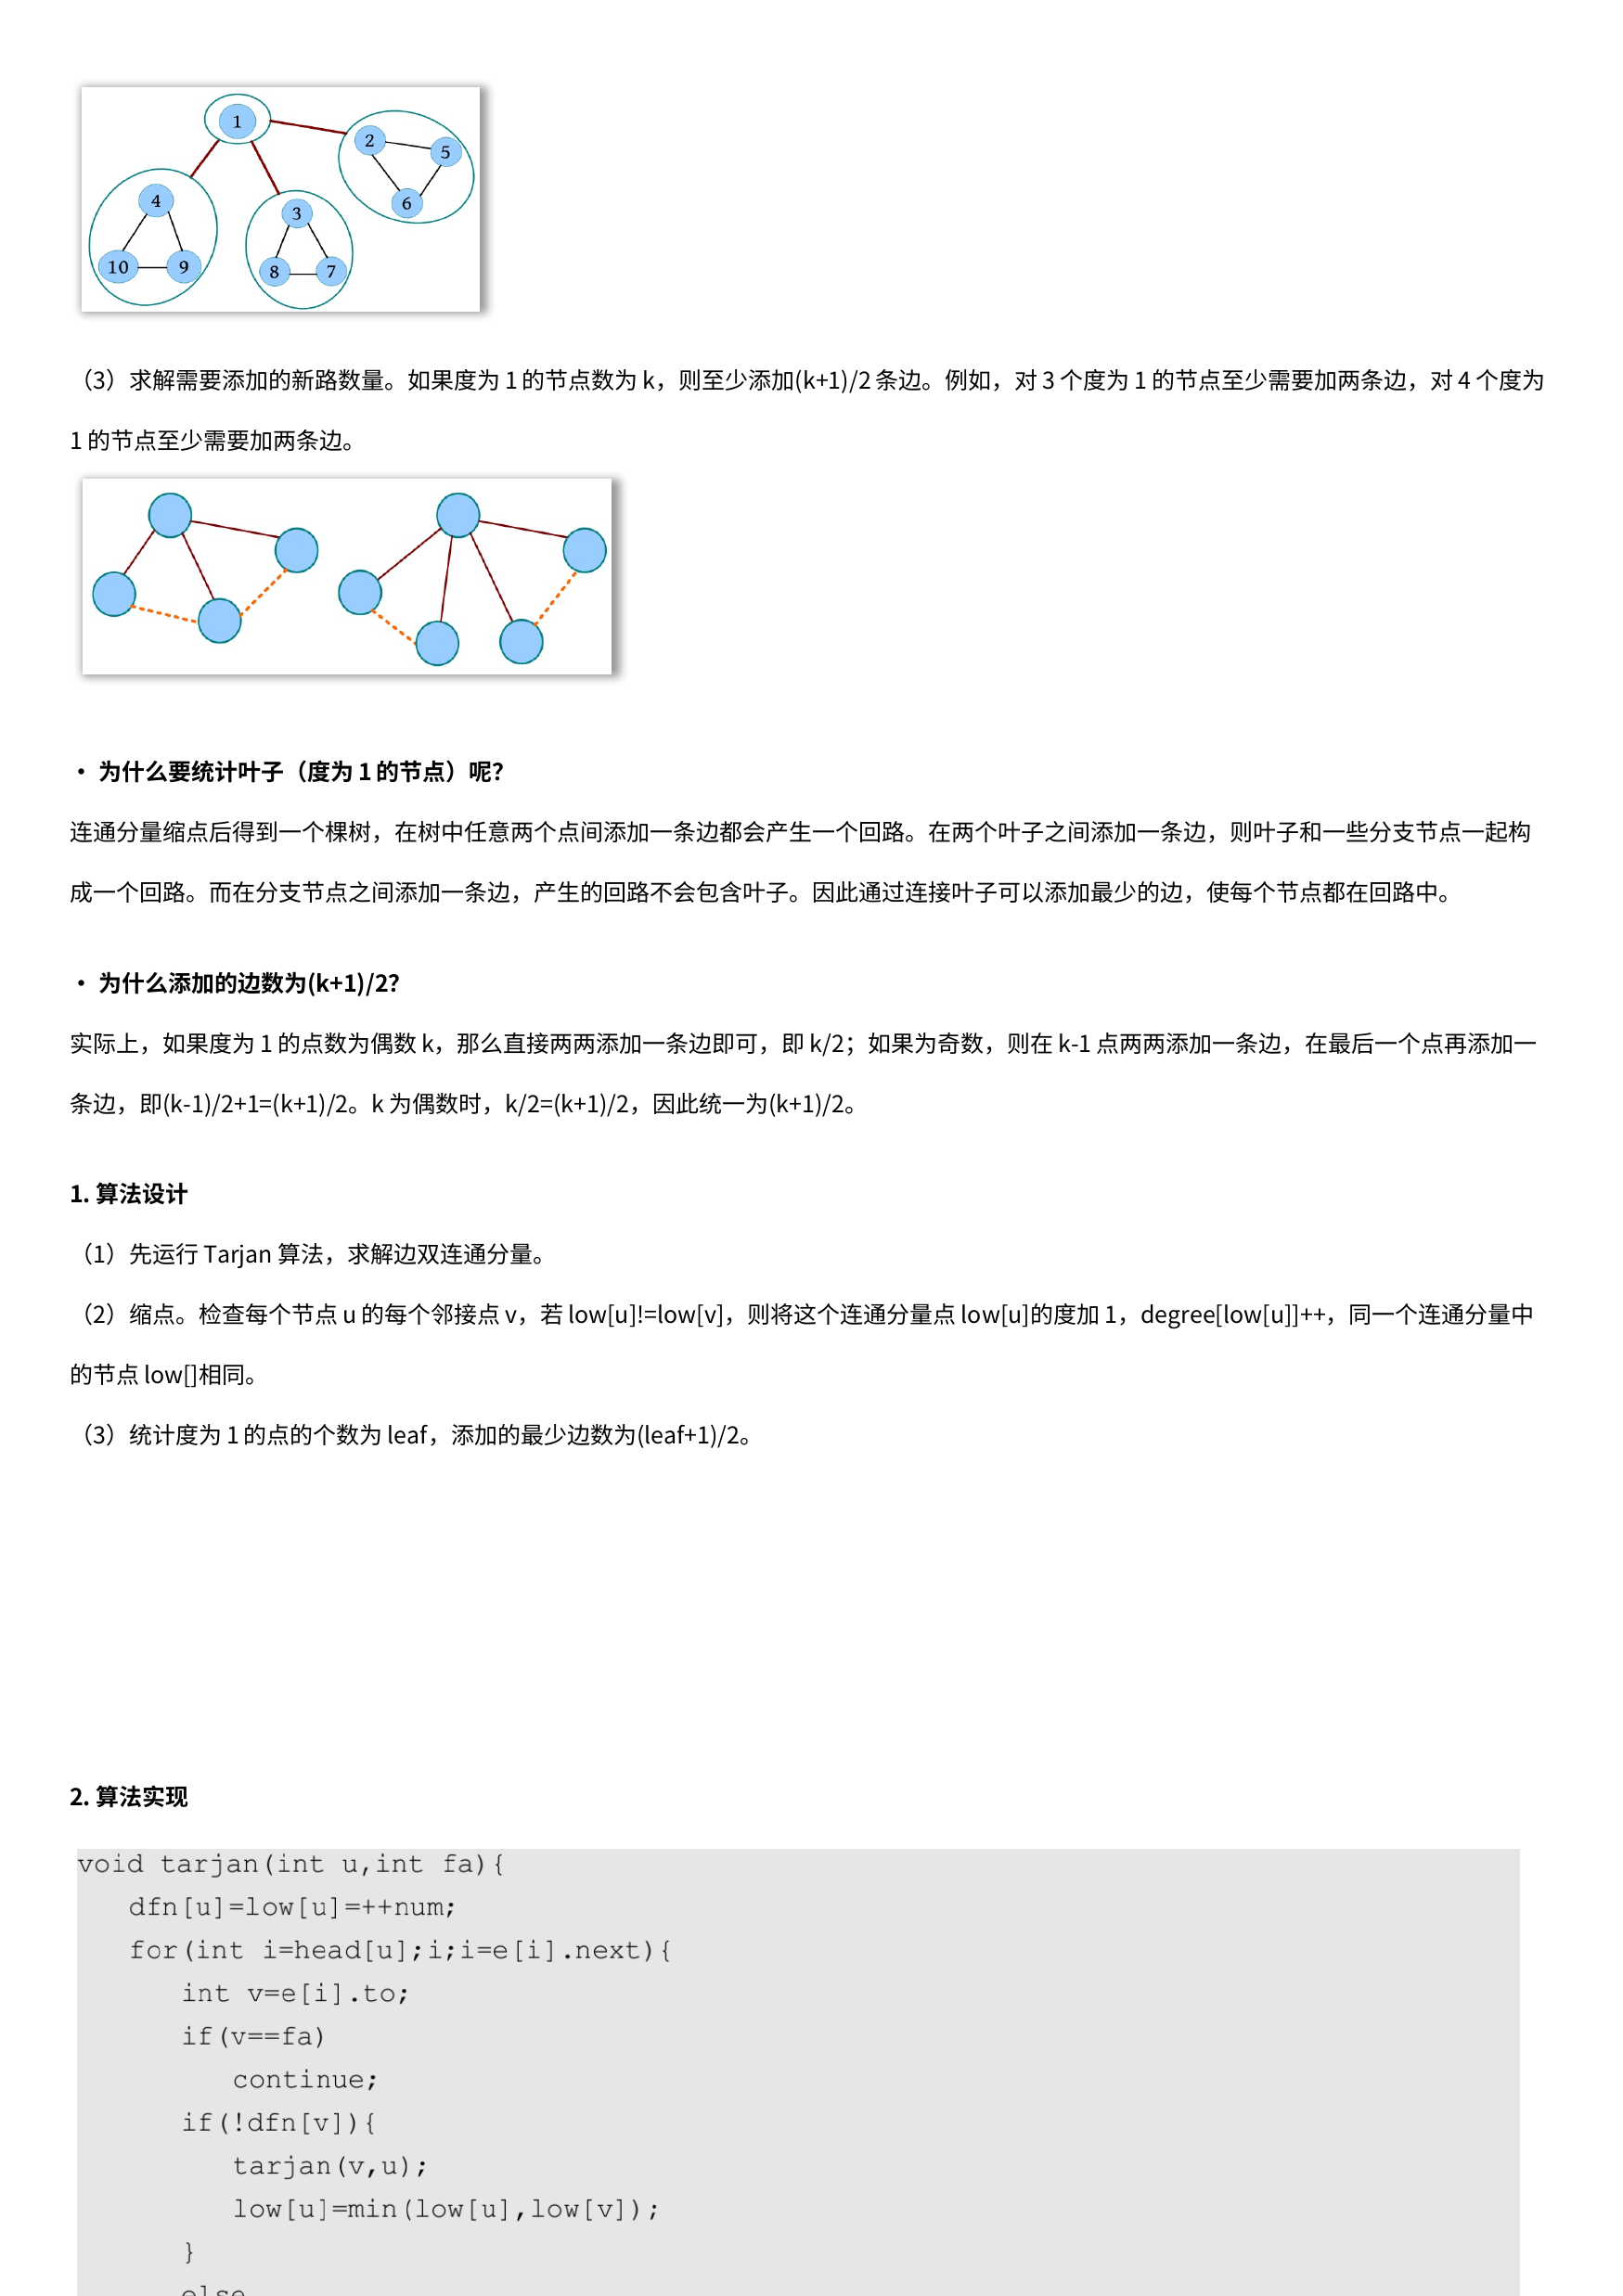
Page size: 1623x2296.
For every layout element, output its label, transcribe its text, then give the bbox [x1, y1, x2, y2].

text （2）缩点。检查每个节点u的每个邻接点v，若low[u]!=low[v]，则将这个连通分量点low[u]的度加1，degree[low[u]]++，同一个连通分量中的节点low[]相同。 [70, 1283, 1552, 1404]
text （1）先运行Tarjan算法，求解边双连通分量。 [70, 1223, 1552, 1283]
text • 为什么要统计叶子（度为1的节点）呢？ [70, 740, 1552, 801]
text 实际上，如果度为1的点数为偶数k，那么直接两两添加一条边即可，即k/2；如果为奇数，则在k-1点两两添加一条边，在最后一个点再添加一条边，即(k-1)/2+1=(k+1)/2。k为偶数时，k/2=(k+1)/2，因此统一为(k+1)/2。 [70, 1012, 1552, 1133]
text 1. 算法设计 [70, 1162, 1552, 1223]
picture [83, 479, 612, 674]
picture [77, 1849, 1520, 2296]
text （3）求解需要添加的新路数量。如果度为1的节点数为k，则至少添加(k+1)/2条边。例如，对3个度为1的节点至少需要加两条边，对4个度为1的节点至少需要加两条边。 [70, 349, 1552, 469]
text （3）统计度为1的点的个数为leaf，添加的最少边数为(leaf+1)/2。 [70, 1404, 1552, 1464]
text 2. 算法实现 [70, 1765, 1552, 1826]
text • 为什么添加的边数为(k+1)/2？ [70, 952, 1552, 1012]
text 连通分量缩点后得到一个棵树，在树中任意两个点间添加一条边都会产生一个回路。在两个叶子之间添加一条边，则叶子和一些分支节点一起构成一个回路。而在分支节点之间添加一条边，产生的回路不会包含叶子。因此通过连接叶子可以添加最少的边，使每个节点都在回路中。 [70, 801, 1552, 921]
picture [82, 87, 480, 312]
